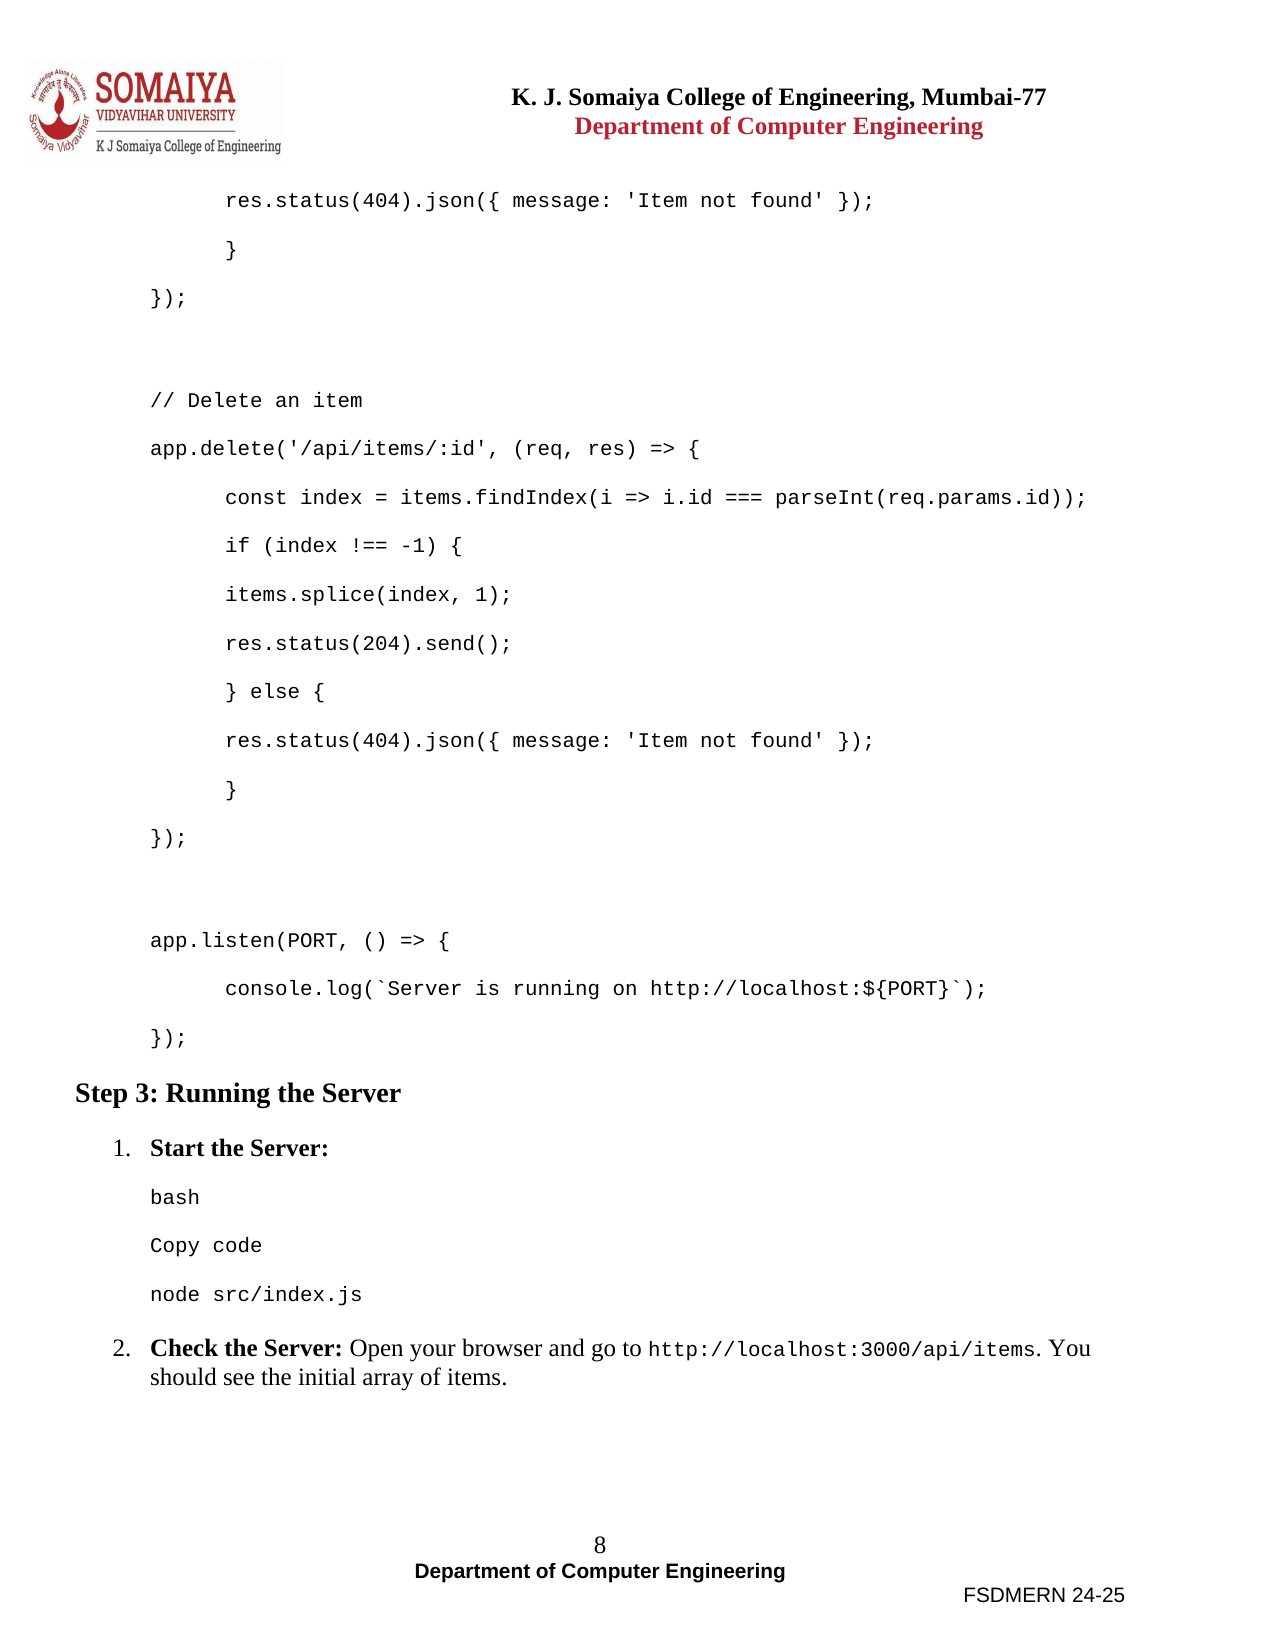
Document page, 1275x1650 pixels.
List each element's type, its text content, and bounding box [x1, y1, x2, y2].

text app.listen(PORT, () => { [150, 930, 1125, 953]
text items.splice(index, 1); [150, 584, 1125, 608]
text }); [150, 827, 1125, 851]
text } [150, 238, 1125, 262]
text bash [150, 1187, 1125, 1211]
text }); [150, 1027, 1125, 1051]
text res.status(404).json({ message: 'Item not found' }); [150, 190, 1125, 213]
text } else { [150, 681, 1125, 705]
text if (index !== -1) { [150, 536, 1125, 559]
text // Delete an item [150, 389, 1125, 413]
text console.log(`Server is running on http://localhost:${PORT}`); [150, 978, 1125, 1002]
text Step 3: Running the Server [75, 1076, 1125, 1108]
text Copy code [150, 1236, 1125, 1259]
text node src/index.js [150, 1284, 1125, 1308]
text app.delete('/api/items/:id', (req, res) => { [150, 438, 1125, 462]
text } [150, 779, 1125, 802]
text const index = items.findIndex(i => i.id === parseInt(req.params.id)); [150, 487, 1125, 511]
text res.status(404).json({ message: 'Item not found' }); [150, 730, 1125, 754]
text res.status(204).send(); [150, 633, 1125, 656]
list Check the Server: Open your browser and go to http://localhost:3000/api/items. You should see the initial array of items. [112, 1333, 1125, 1391]
picture [26, 61, 284, 162]
list Start the Server: [112, 1133, 1125, 1162]
text }); [150, 287, 1125, 311]
